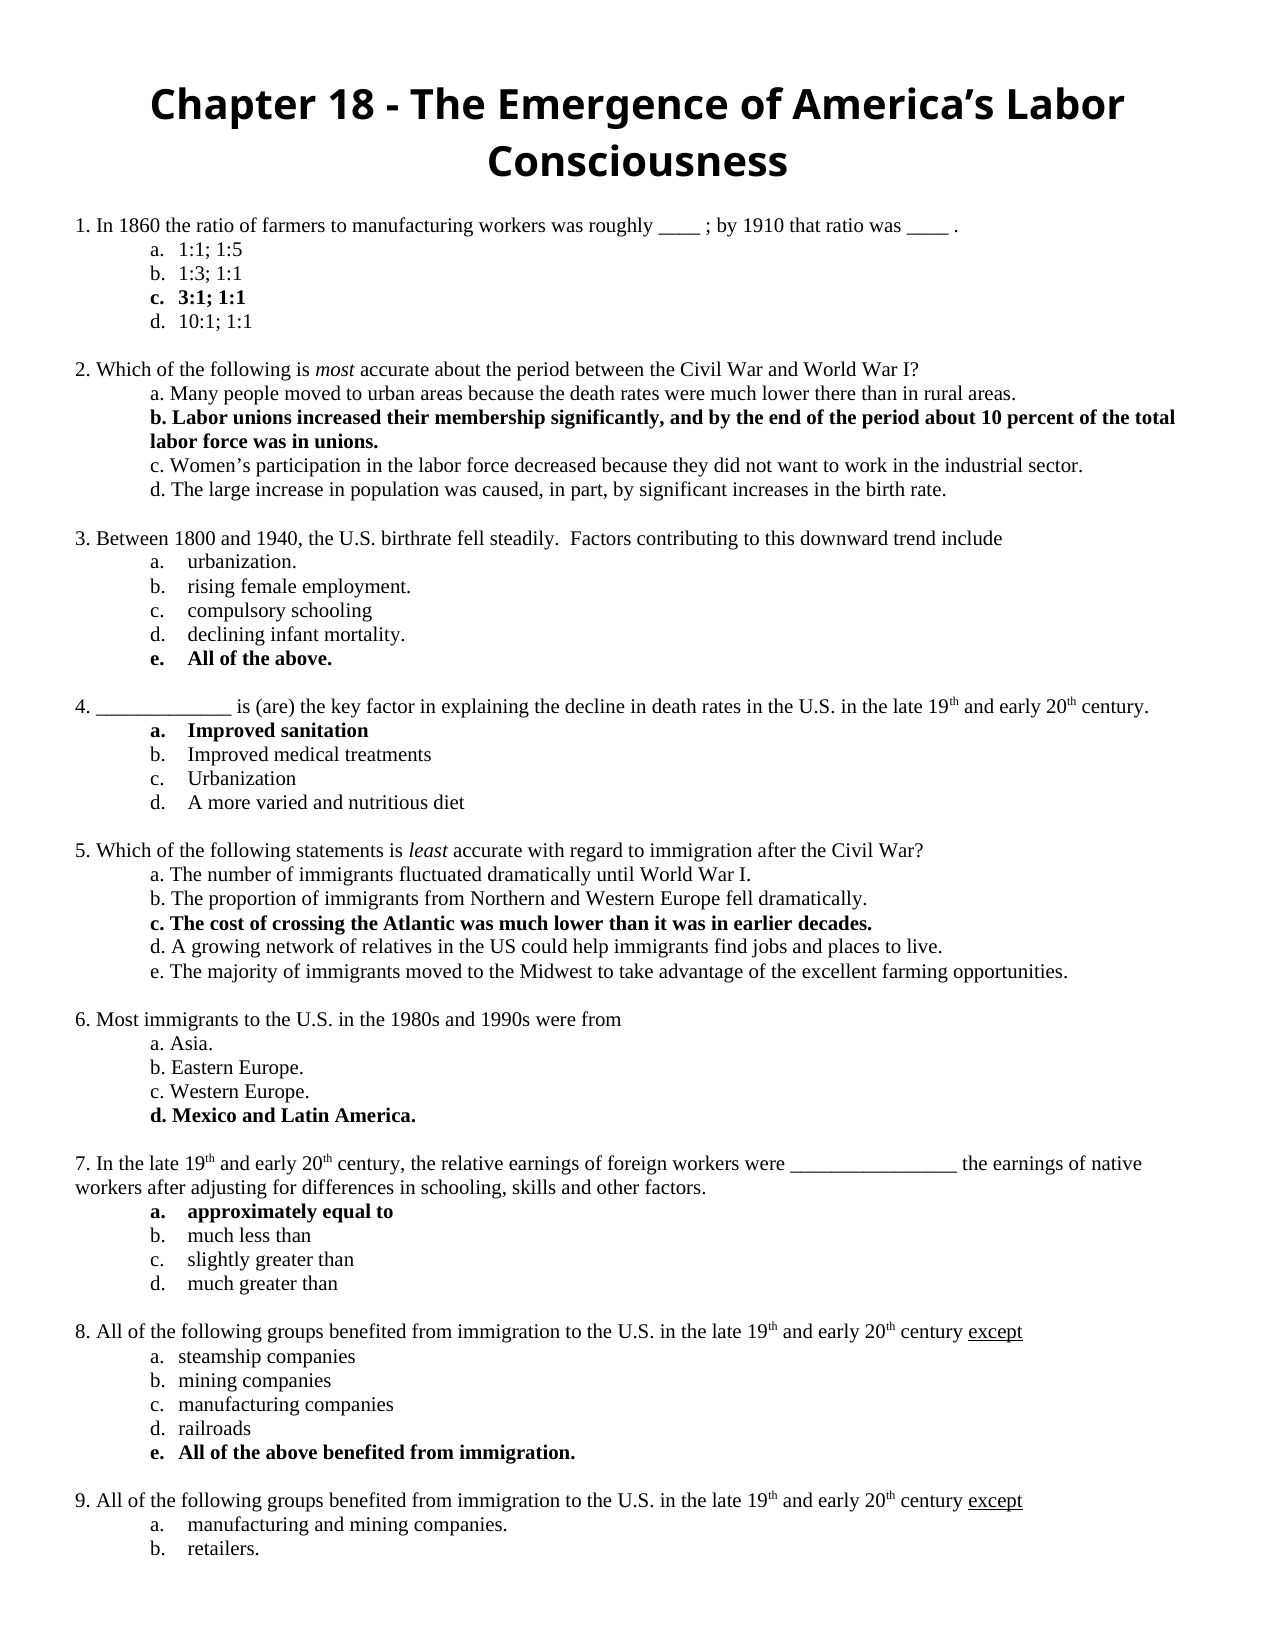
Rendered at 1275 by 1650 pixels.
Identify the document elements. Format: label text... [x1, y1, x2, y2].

text 1. In 1860 the ratio of farmers to manufacturing workers was roughly ____ ; by 1910 that ratio was ____ . [75, 213, 1200, 237]
text c. Urbanization [150, 766, 1200, 790]
text b. much less than [150, 1223, 1200, 1247]
text d. A more varied and nutritious diet [150, 790, 1200, 814]
text Chapter 18 - The Emergence of America’s Labor Consciousness [75, 75, 1200, 188]
text a. 1:1; 1:5 [150, 237, 1200, 261]
text 7. In the late 19th and early 20th century, the relative earnings of foreign workers were ________________ the earnings of native workers after adjusting for differences in schooling, skills and other factors. [75, 1151, 1200, 1199]
text 4. _____________ is (are) the key factor in explaining the decline in death rates in the U.S. in the late 19th and early 20th century. [75, 694, 1200, 718]
text a. steamship companies [150, 1343, 1200, 1368]
text a. approximately equal to [150, 1199, 1200, 1223]
text e. All of the above. [150, 646, 1200, 670]
text d. A growing network of relatives in the US could help immigrants find jobs and places to live. [150, 934, 1200, 958]
text b. rising female employment. [150, 573, 1200, 598]
text b. 1:3; 1:1 [150, 261, 1200, 285]
text c. The cost of crossing the Atlantic was much lower than it was in earlier decades. [150, 910, 1200, 934]
text c. Women’s participation in the labor force decreased because they did not want to work in the industrial sector. [150, 453, 1200, 477]
text 9. All of the following groups benefited from immigration to the U.S. in the late 19th and early 20th century except [75, 1488, 1200, 1512]
text d. 10:1; 1:1 [150, 309, 1200, 333]
text c. slightly greater than [150, 1247, 1200, 1271]
text b. Improved medical treatments [150, 742, 1200, 766]
text a. manufacturing and mining companies. [150, 1512, 1200, 1536]
text d. declining infant mortality. [150, 622, 1200, 646]
text b. mining companies [150, 1368, 1200, 1392]
text a. urbanization. [150, 549, 1200, 573]
text 6. Most immigrants to the U.S. in the 1980s and 1990s were from [75, 1007, 1200, 1031]
text c. Western Europe. [150, 1079, 1200, 1103]
text b. retailers. [150, 1536, 1200, 1560]
text a. Many people moved to urban areas because the death rates were much lower there than in rural areas. [150, 381, 1200, 405]
text a. The number of immigrants fluctuated dramatically until World War I. [150, 862, 1200, 886]
text b. The proportion of immigrants from Northern and Western Europe fell dramatically. [150, 886, 1200, 910]
text b. Labor unions increased their membership significantly, and by the end of the period about 10 percent of the total labor force was in unions. [150, 405, 1200, 453]
text d. Mexico and Latin America. [150, 1103, 1200, 1127]
text 3. Between 1800 and 1940, the U.S. birthrate fell steadily. Factors contributing to this downward trend include [75, 525, 1200, 549]
text d. much greater than [150, 1271, 1200, 1295]
text 2. Which of the following is most accurate about the period between the Civil War and World War I? [75, 357, 1200, 381]
text a. Improved sanitation [150, 718, 1200, 742]
text 8. All of the following groups benefited from immigration to the U.S. in the late 19th and early 20th century except [75, 1319, 1200, 1343]
text c. manufacturing companies [150, 1392, 1200, 1416]
text c. compulsory schooling [150, 598, 1200, 622]
text 5. Which of the following statements is least accurate with regard to immigration after the Civil War? [75, 838, 1200, 862]
text d. The large increase in population was caused, in part, by significant increases in the birth rate. [150, 477, 1200, 501]
text e. The majority of immigrants moved to the Midwest to take advantage of the excellent farming opportunities. [150, 958, 1200, 983]
text a. Asia. [150, 1031, 1200, 1055]
text e. All of the above benefited from immigration. [150, 1440, 1200, 1464]
text d. railroads [150, 1416, 1200, 1440]
text b. Eastern Europe. [150, 1055, 1200, 1079]
text c. 3:1; 1:1 [150, 285, 1200, 309]
